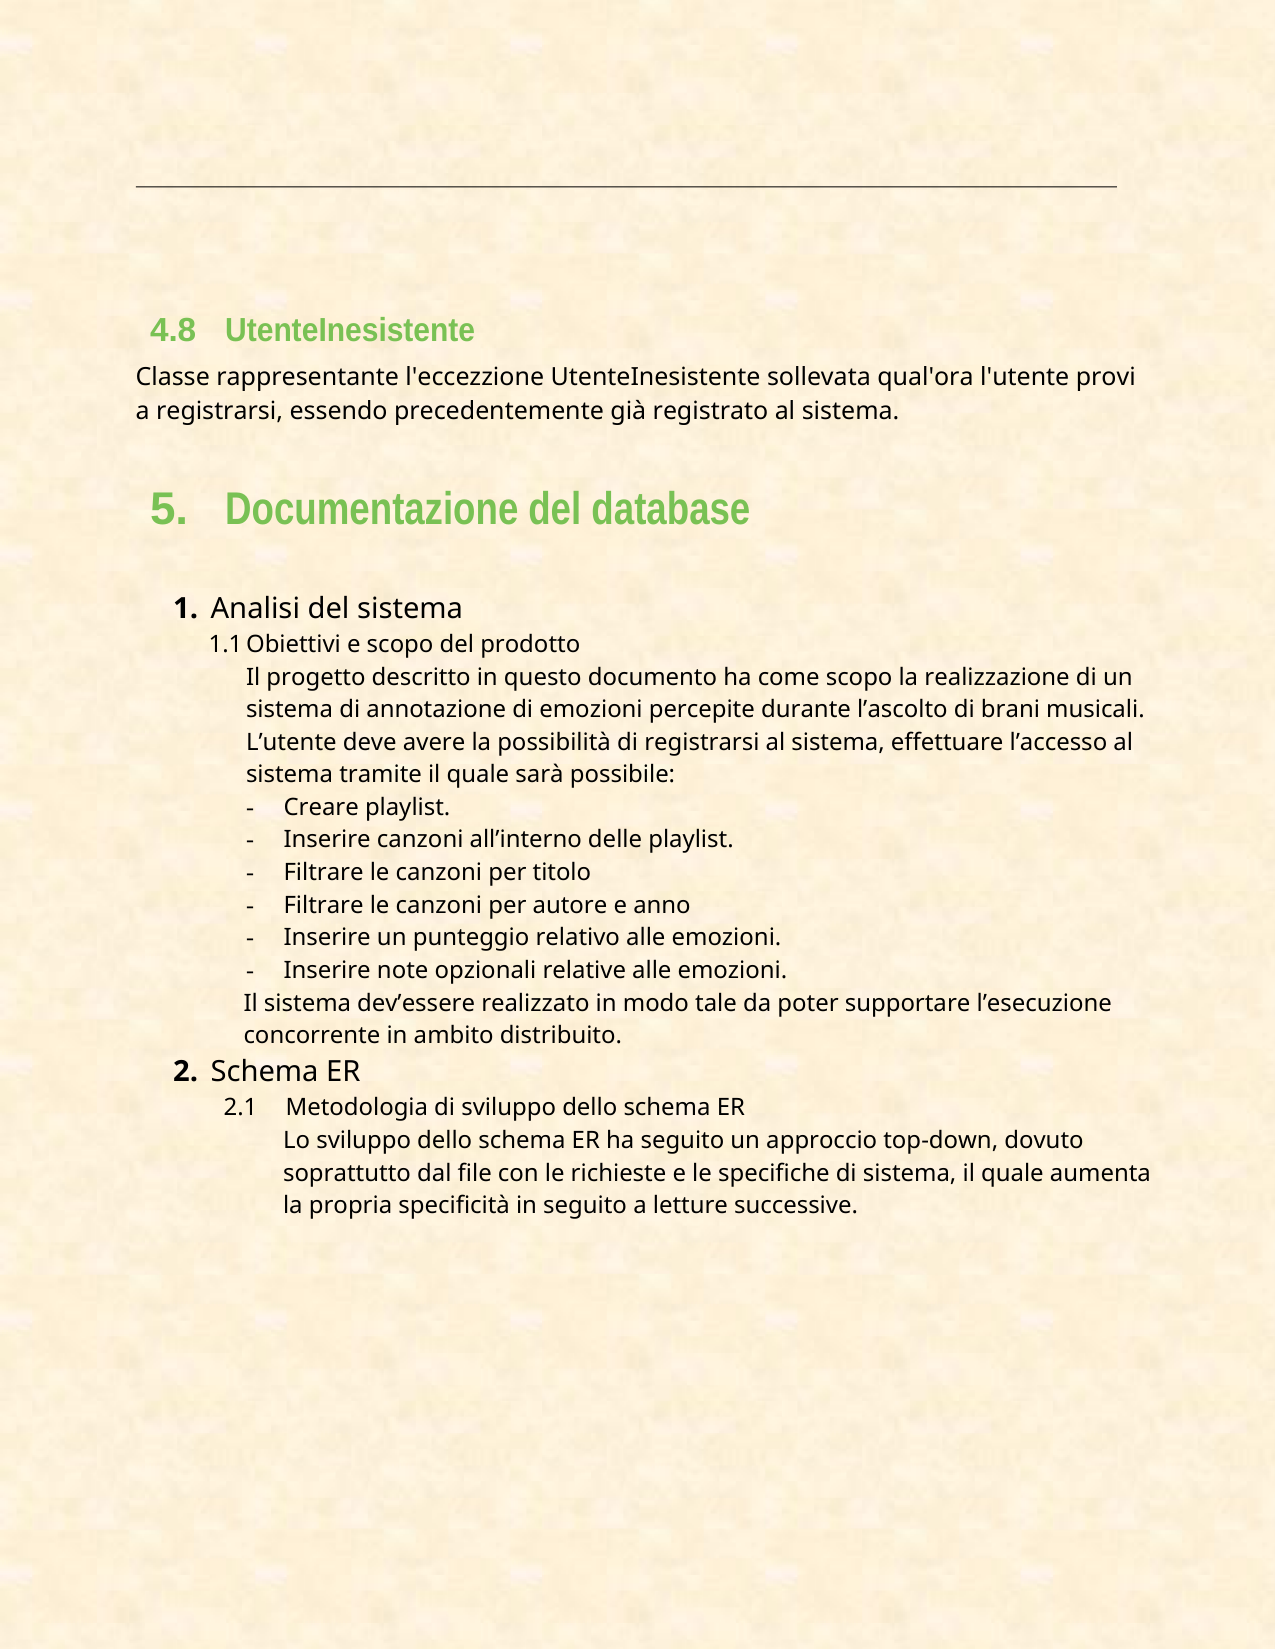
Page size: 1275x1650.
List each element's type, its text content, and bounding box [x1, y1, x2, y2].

picture [0, 0, 1275, 1649]
text 2.1 Metodologia di sviluppo dello schema ER [217, 1090, 1154, 1123]
list Analisi del sistema [173, 587, 1154, 627]
list Filtrare le canzoni per titolo [246, 855, 1154, 887]
subtitle Classe rappresentante l'eccezzione UtenteInesistente sollevata qual'ora l'utente provi a registrarsi, essendo precedentemente già registrato al sistema. [135, 359, 1154, 427]
subtitle Documentazione del database [150, 482, 1154, 534]
subtitle UtenteInesistente [150, 310, 1154, 348]
text Il sistema dev’essere realizzato in modo tale da poter supportare l’esecuzione concorrente in ambito distribuito. [243, 985, 1154, 1051]
list Inserire note opzionali relative alle emozioni. [246, 953, 1154, 985]
list Inserire un punteggio relativo alle emozioni. [246, 920, 1154, 953]
text Il progetto descritto in questo documento ha come scopo la realizzazione di un sistema di annotazione di emozioni percepite durante l’ascolto di brani musicali. L’utente deve avere la possibilità di registrarsi al sistema, effettuare l’accesso al sistema tramite il quale sarà possibile: [246, 659, 1154, 790]
list Obiettivi e scopo del prodotto [208, 627, 1154, 659]
list Filtrare le canzoni per autore e anno [246, 887, 1154, 920]
list Inserire canzoni all’interno delle playlist. [246, 822, 1154, 855]
text Lo sviluppo dello schema ER ha seguito un approccio top-down, dovuto soprattutto dal file con le richieste e le specifiche di sistema, il quale aumenta la propria specificità in seguito a letture successive. [283, 1123, 1154, 1221]
list Schema ER [173, 1051, 1154, 1090]
list Creare playlist. [246, 790, 1154, 822]
